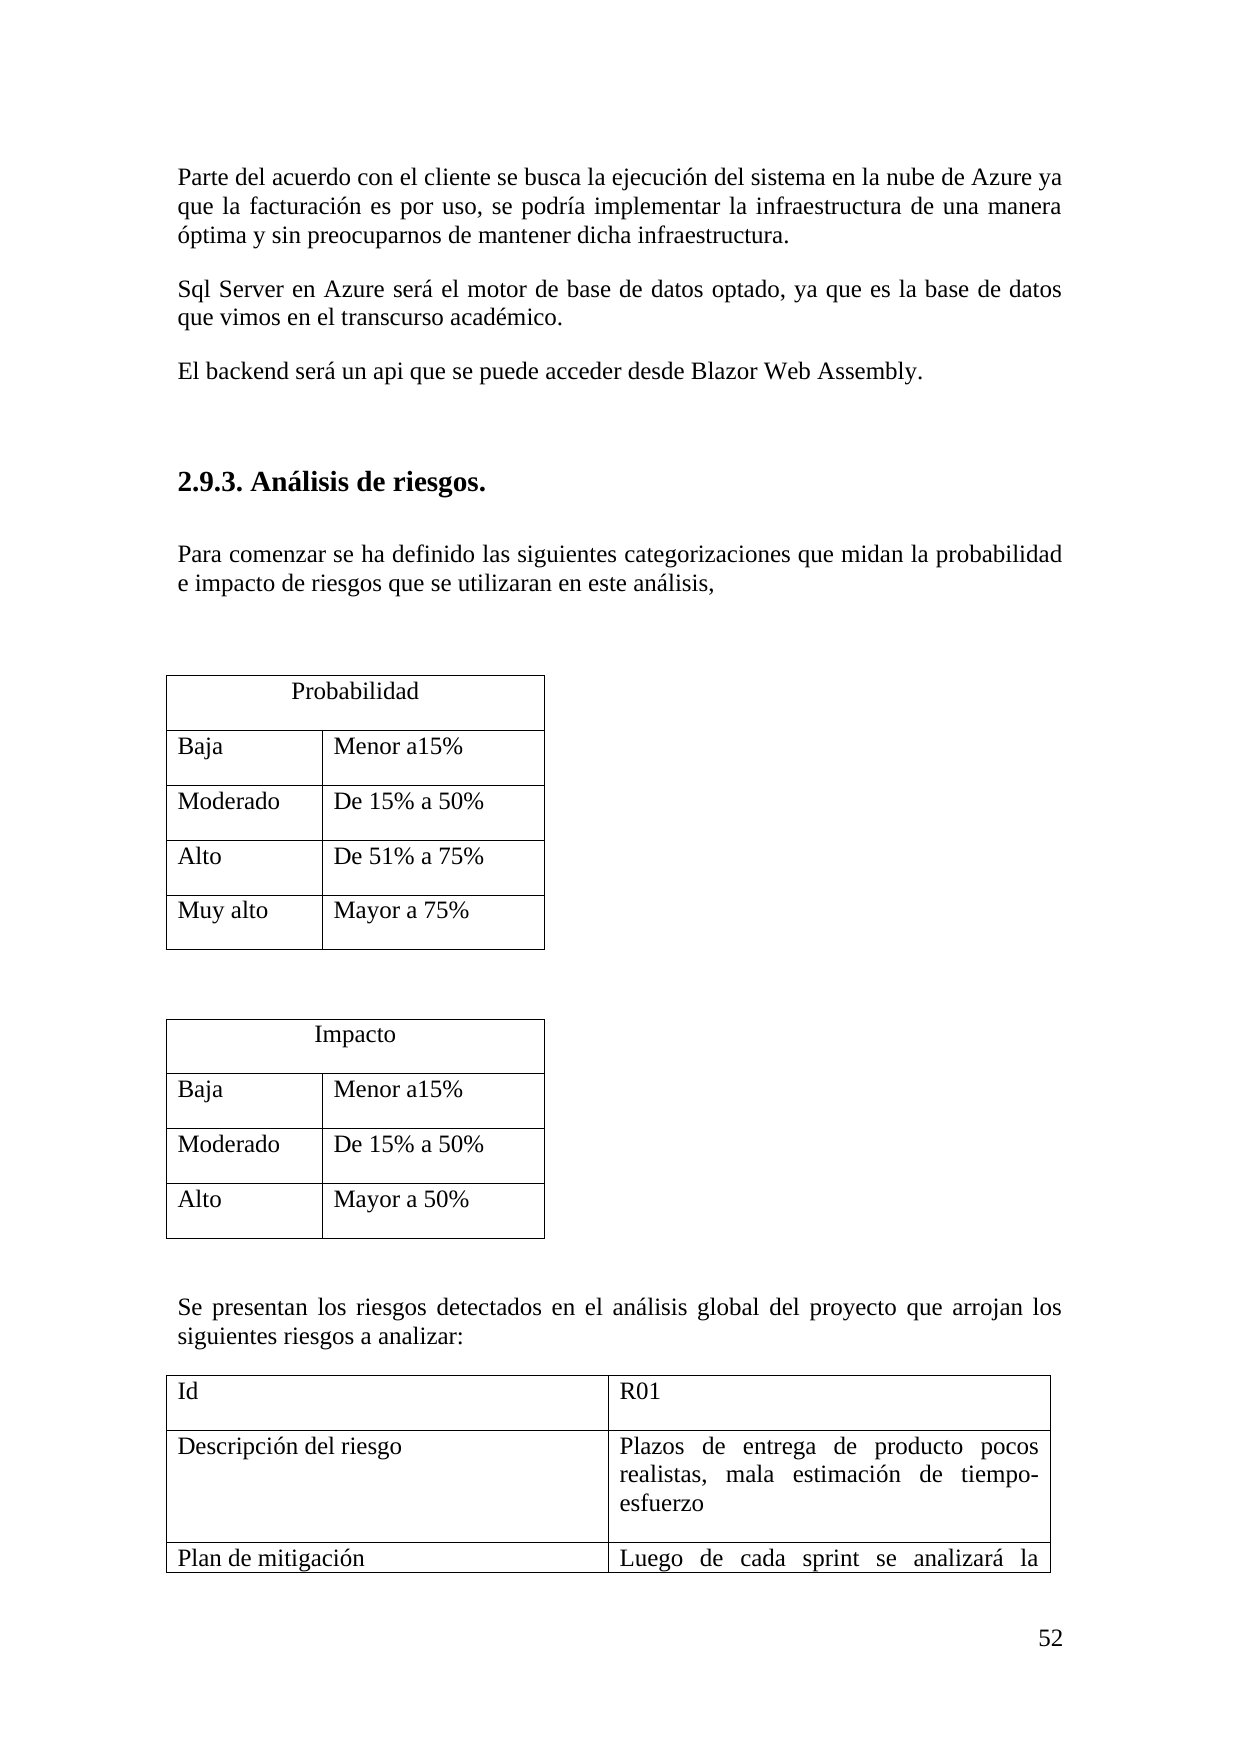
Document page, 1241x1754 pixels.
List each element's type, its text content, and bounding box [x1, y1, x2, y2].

table_header R01 [609, 1376, 1050, 1430]
text El backend será un api que se puede acceder desde Blazor Web Assembly. [177, 356, 1063, 385]
table_cell De 15% a 50% [323, 1129, 544, 1183]
table_cell Baja [167, 1074, 322, 1128]
table_cell Moderado [167, 1129, 322, 1183]
table_cell Luego de cada sprint se analizará la experiencia previa de desarrollo y se ajustará el cronograma [609, 1543, 1050, 1572]
table_header Impacto [167, 1020, 544, 1073]
table_cell Muy alto [167, 896, 322, 949]
table_cell Alto [167, 1184, 322, 1238]
table_cell Descripción del riesgo [167, 1431, 608, 1542]
list 2.9.3. Análisis de riesgos. [177, 464, 1063, 497]
text Se presentan los riesgos detectados en el análisis global del proyecto que arrojan los siguientes riesgos a analizar: [177, 1292, 1063, 1350]
table_header Id [167, 1376, 608, 1430]
table_cell Menor a15% [323, 731, 544, 785]
table_cell Mayor a 75% [323, 896, 544, 949]
table_cell De 51% a 75% [323, 841, 544, 894]
table_header Probabilidad [167, 676, 544, 730]
table_cell Plazos de entrega de producto pocos realistas, mala estimación de tiempo-esfuerzo [609, 1431, 1050, 1542]
text Sql Server en Azure será el motor de base de datos optado, ya que es la base de datos que vimos en el transcurso académico. [177, 274, 1063, 331]
table_cell Alto [167, 841, 322, 894]
table_cell Mayor a 50% [323, 1184, 544, 1238]
table_cell De 15% a 50% [323, 786, 544, 840]
text Parte del acuerdo con el cliente se busca la ejecución del sistema en la nube de Azure ya que la facturación es por uso, se podría implementar la infraestructura de una manera óptima y sin preocuparnos de mantener dicha infraestructura. [177, 162, 1063, 249]
table_cell Menor a15% [323, 1074, 544, 1128]
table_cell Moderado [167, 786, 322, 840]
text Para comenzar se ha definido las siguientes categorizaciones que midan la probabilidad e impacto de riesgos que se utilizaran en este análisis, [177, 539, 1063, 597]
table_cell Baja [167, 731, 322, 785]
table_cell Plan de mitigación [167, 1543, 608, 1572]
